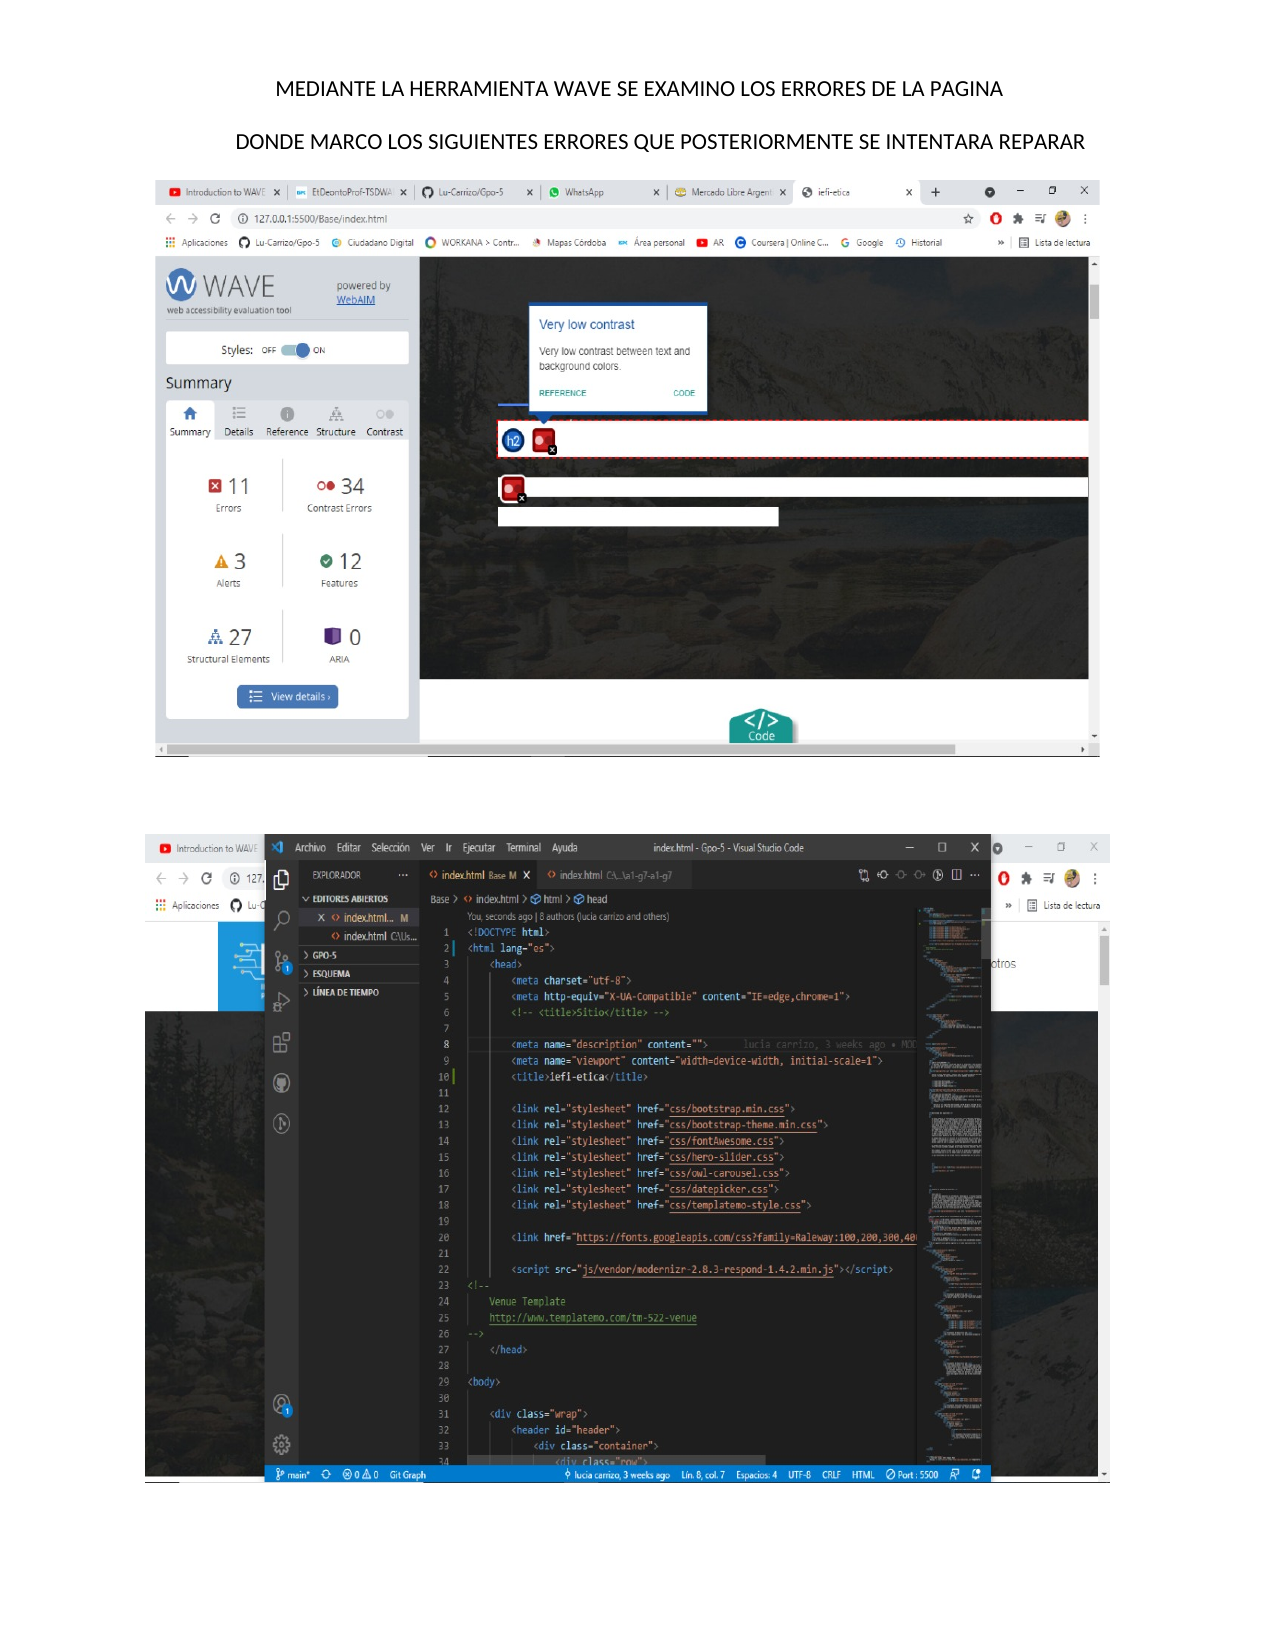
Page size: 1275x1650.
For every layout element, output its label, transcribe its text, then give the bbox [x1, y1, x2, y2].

picture [145, 834, 1110, 1483]
text MEDIANTE LA HERRAMIENTA WAVE SE EXAMINO LOS ERRORES DE LA PAGINA [177, 74, 1240, 102]
text DONDE MARCO LOS SIGUIENTES ERRORES QUE POSTERIORMENTE SE INTENTARA REPARAR [15, 127, 1240, 155]
picture [155, 180, 1100, 757]
